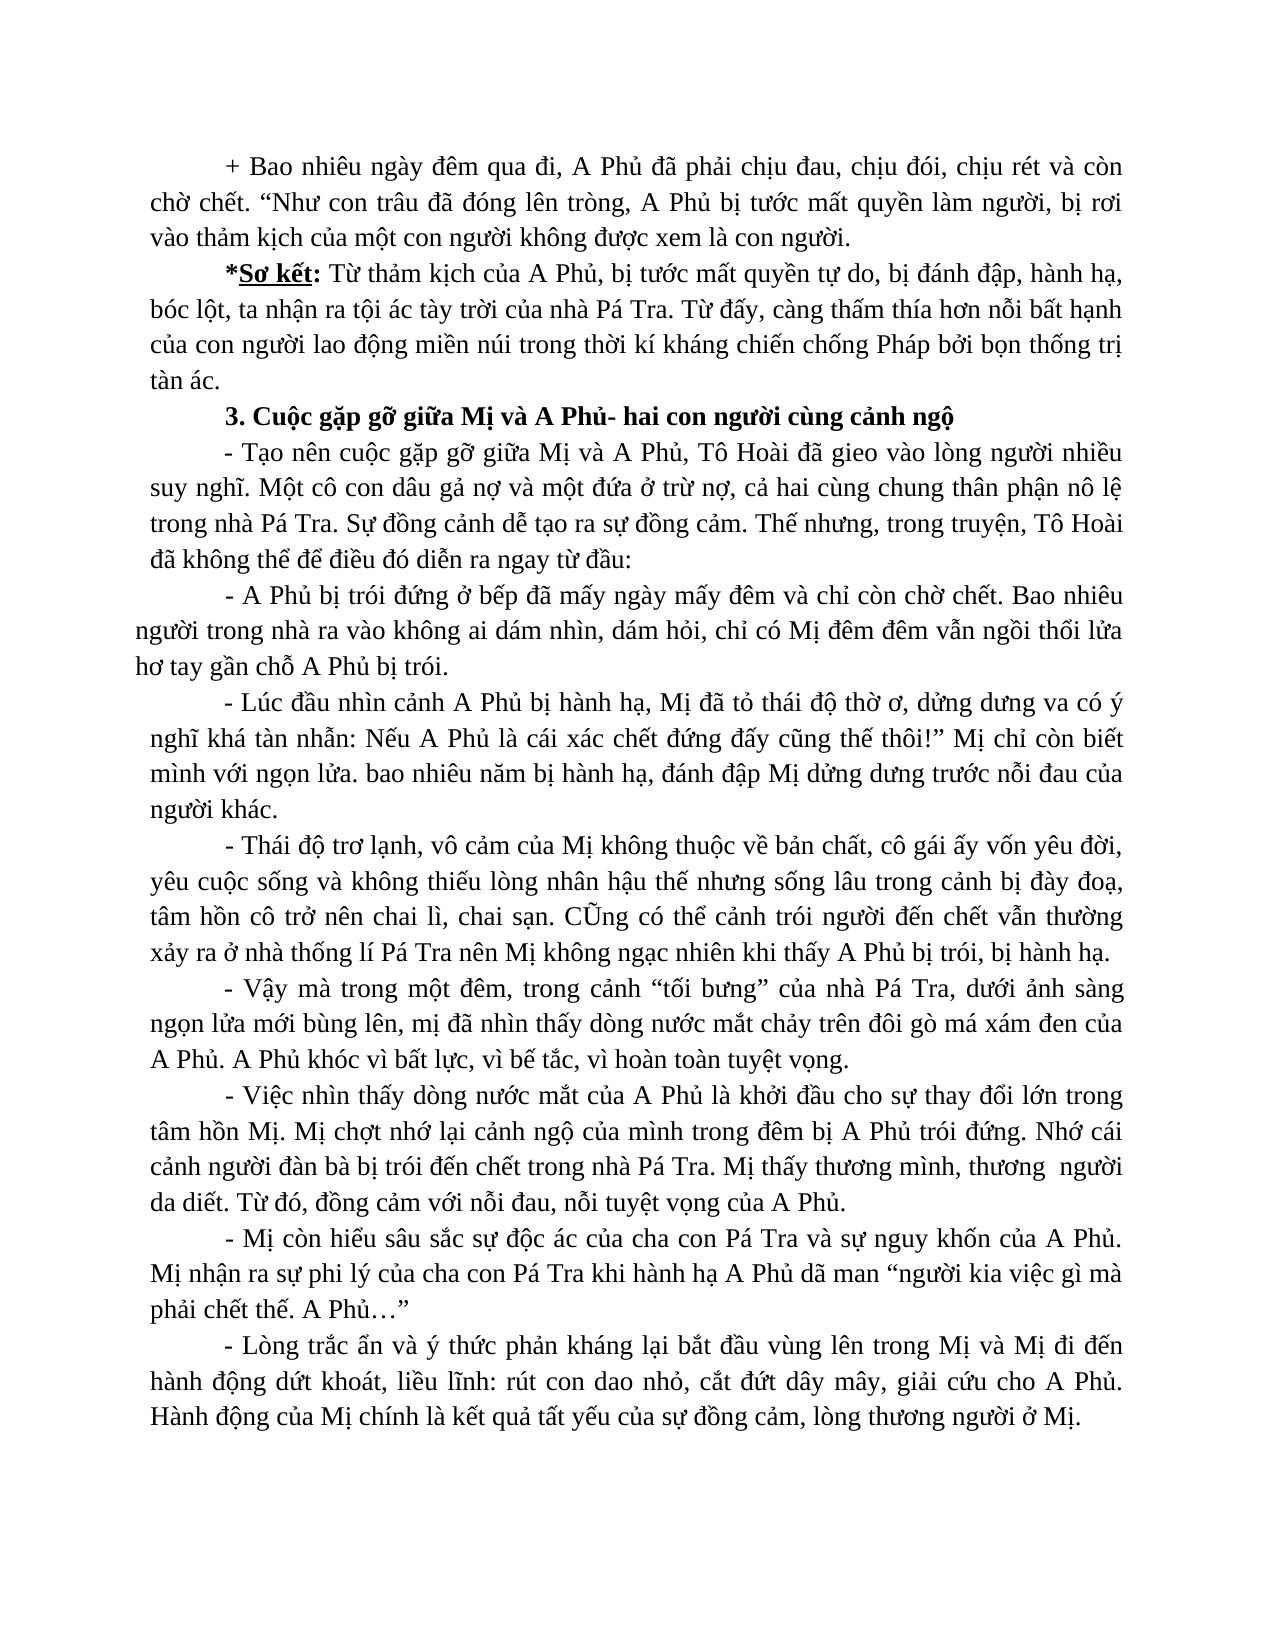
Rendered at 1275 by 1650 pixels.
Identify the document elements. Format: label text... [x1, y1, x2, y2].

list - Lòng trắc ẩn và ý thức phản kháng lại bắt đầu vùng lên trong Mị và Mị đi đến hành động dứt khoát, liều lĩnh: rút con dao nhỏ, cắt đứt dây mây, giải cứu cho A Phủ. Hành động của Mị chính là kết quả tất yếu của sự đồng cảm, lòng thương người ở Mị. [150, 1329, 1125, 1432]
list - A Phủ bị trói đứng ở bếp đã mấy ngày mấy đêm và chỉ còn chờ chết. Bao nhiêu người trong nhà ra vào không ai dám nhìn, dám hỏi, chỉ có Mị đêm đêm vẫn ngồi thổi lửa hơ tay gần chỗ A Phủ bị trói. [135, 579, 1125, 681]
list - Tạo nên cuộc gặp gỡ giữa Mị và A Phủ, Tô Hoài đã gieo vào lòng người nhiều suy nghĩ. Một cô con dâu gả nợ và một đứa ở trừ nợ, cả hai cùng chung thân phận nô lệ trong nhà Pá Tra. Sự đồng cảnh dễ tạo ra sự đồng cảm. Thế nhưng, trong truyện, Tô Hoài đã không thể để điều đó diễn ra ngay từ đầu: [150, 436, 1125, 574]
list + Bao nhiêu ngày đêm qua đi, A Phủ đã phải chịu đau, chịu đói, chịu rét và còn chờ chết. “Như con trâu đã đóng lên tròng, A Phủ bị tước mất quyền làm người, bị rơi vào thảm kịch của một con người không được xem là con người. [150, 150, 1125, 253]
list 3. Cuộc gặp gỡ giữa Mị và A Phủ- hai con người cùng cảnh ngộ [225, 400, 1125, 431]
list - Vậy mà trong một đêm, trong cảnh “tối bưng” của nhà Pá Tra, dưới ảnh sàng ngọn lửa mới bùng lên, mị đã nhìn thấy dòng nước mắt chảy trên đôi gò má xám đen của A Phủ. A Phủ khóc vì bất lực, vì bế tắc, vì hoàn toàn tuyệt vọng. [150, 972, 1125, 1074]
list - Mị còn hiểu sâu sắc sự độc ác của cha con Pá Tra và sự nguy khốn của A Phủ. Mị nhận ra sự phi lý của cha con Pá Tra khi hành hạ A Phủ dã man “người kia việc gì mà phải chết thế. A Phủ…” [150, 1222, 1125, 1324]
list - Thái độ trơ lạnh, vô cảm của Mị không thuộc về bản chất, cô gái ấy vốn yêu đời, yêu cuộc sống và không thiếu lòng nhân hậu thế nhưng sống lâu trong cảnh bị đày đoạ, tâm hồn cô trở nên chai lì, chai sạn. CŨng có thể cảnh trói người đến chết vẫn thường xảy ra ở nhà thống lí Pá Tra nên Mị không ngạc nhiên khi thấy A Phủ bị trói, bị hành hạ. [150, 829, 1125, 967]
list *Sơ kết: Từ thảm kịch của A Phủ, bị tước mất quyền tự do, bị đánh đập, hành hạ, bóc lột, ta nhận ra tội ác tày trời của nhà Pá Tra. Từ đấy, càng thấm thía hơn nỗi bất hạnh của con người lao động miền núi trong thời kí kháng chiến chống Pháp bởi bọn thống trị tàn ác. [150, 257, 1125, 396]
list - Lúc đầu nhìn cảnh A Phủ bị hành hạ, Mị đã tỏ thái độ thờ ơ, dửng dưng va có ý nghĩ khá tàn nhẫn: Nếu A Phủ là cái xác chết đứng đấy cũng thế thôi!” Mị chỉ còn biết mình với ngọn lửa. bao nhiêu năm bị hành hạ, đánh đập Mị dửng dưng trước nỗi đau của người khác. [150, 686, 1125, 824]
list - Việc nhìn thấy dòng nước mắt của A Phủ là khởi đầu cho sự thay đổi lớn trong tâm hồn Mị. Mị chợt nhớ lại cảnh ngộ của mình trong đêm bị A Phủ trói đứng. Nhớ cái cảnh người đàn bà bị trói đến chết trong nhà Pá Tra. Mị thấy thương mình, thương người da diết. Từ đó, đồng cảm với nỗi đau, nỗi tuyệt vọng của A Phủ. [150, 1079, 1125, 1217]
